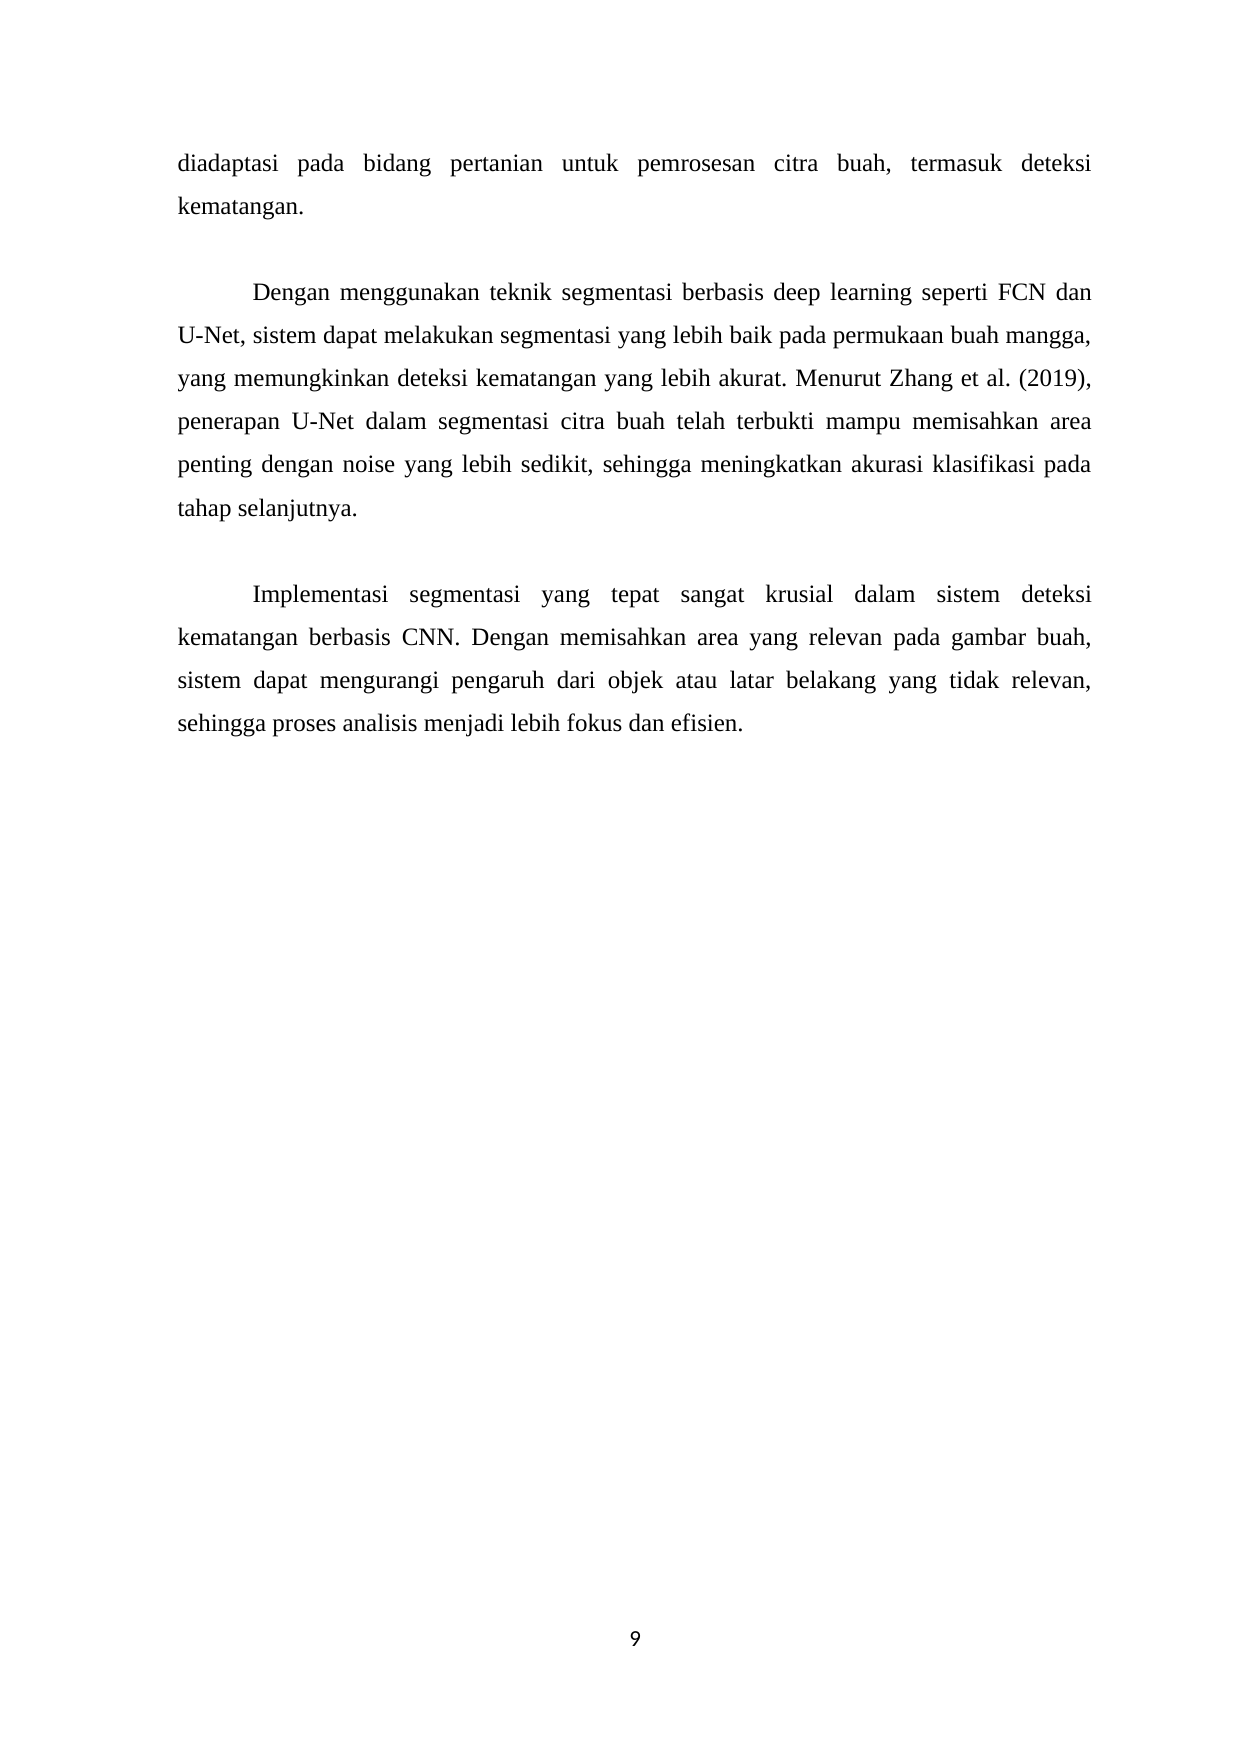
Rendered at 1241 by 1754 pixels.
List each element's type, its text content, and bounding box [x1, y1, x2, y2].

text Implementasi segmentasi yang tepat sangat krusial dalam sistem deteksi kematangan berbasis CNN. Dengan memisahkan area yang relevan pada gambar buah, sistem dapat mengurangi pengaruh dari objek atau latar belakang yang tidak relevan, sehingga proses analisis menjadi lebih fokus dan efisien. [177, 579, 1092, 737]
text Dengan menggunakan teknik segmentasi berbasis deep learning seperti FCN dan U-Net, sistem dapat melakukan segmentasi yang lebih baik pada permukaan buah mangga, yang memungkinkan deteksi kematangan yang lebih akurat. Menurut Zhang et al. (2019), penerapan U-Net dalam segmentasi citra buah telah terbukti mampu memisahkan area penting dengan noise yang lebih sedikit, sehingga meningkatkan akurasi klasifikasi pada tahap selanjutnya. [177, 277, 1092, 521]
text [177, 148, 1092, 219]
